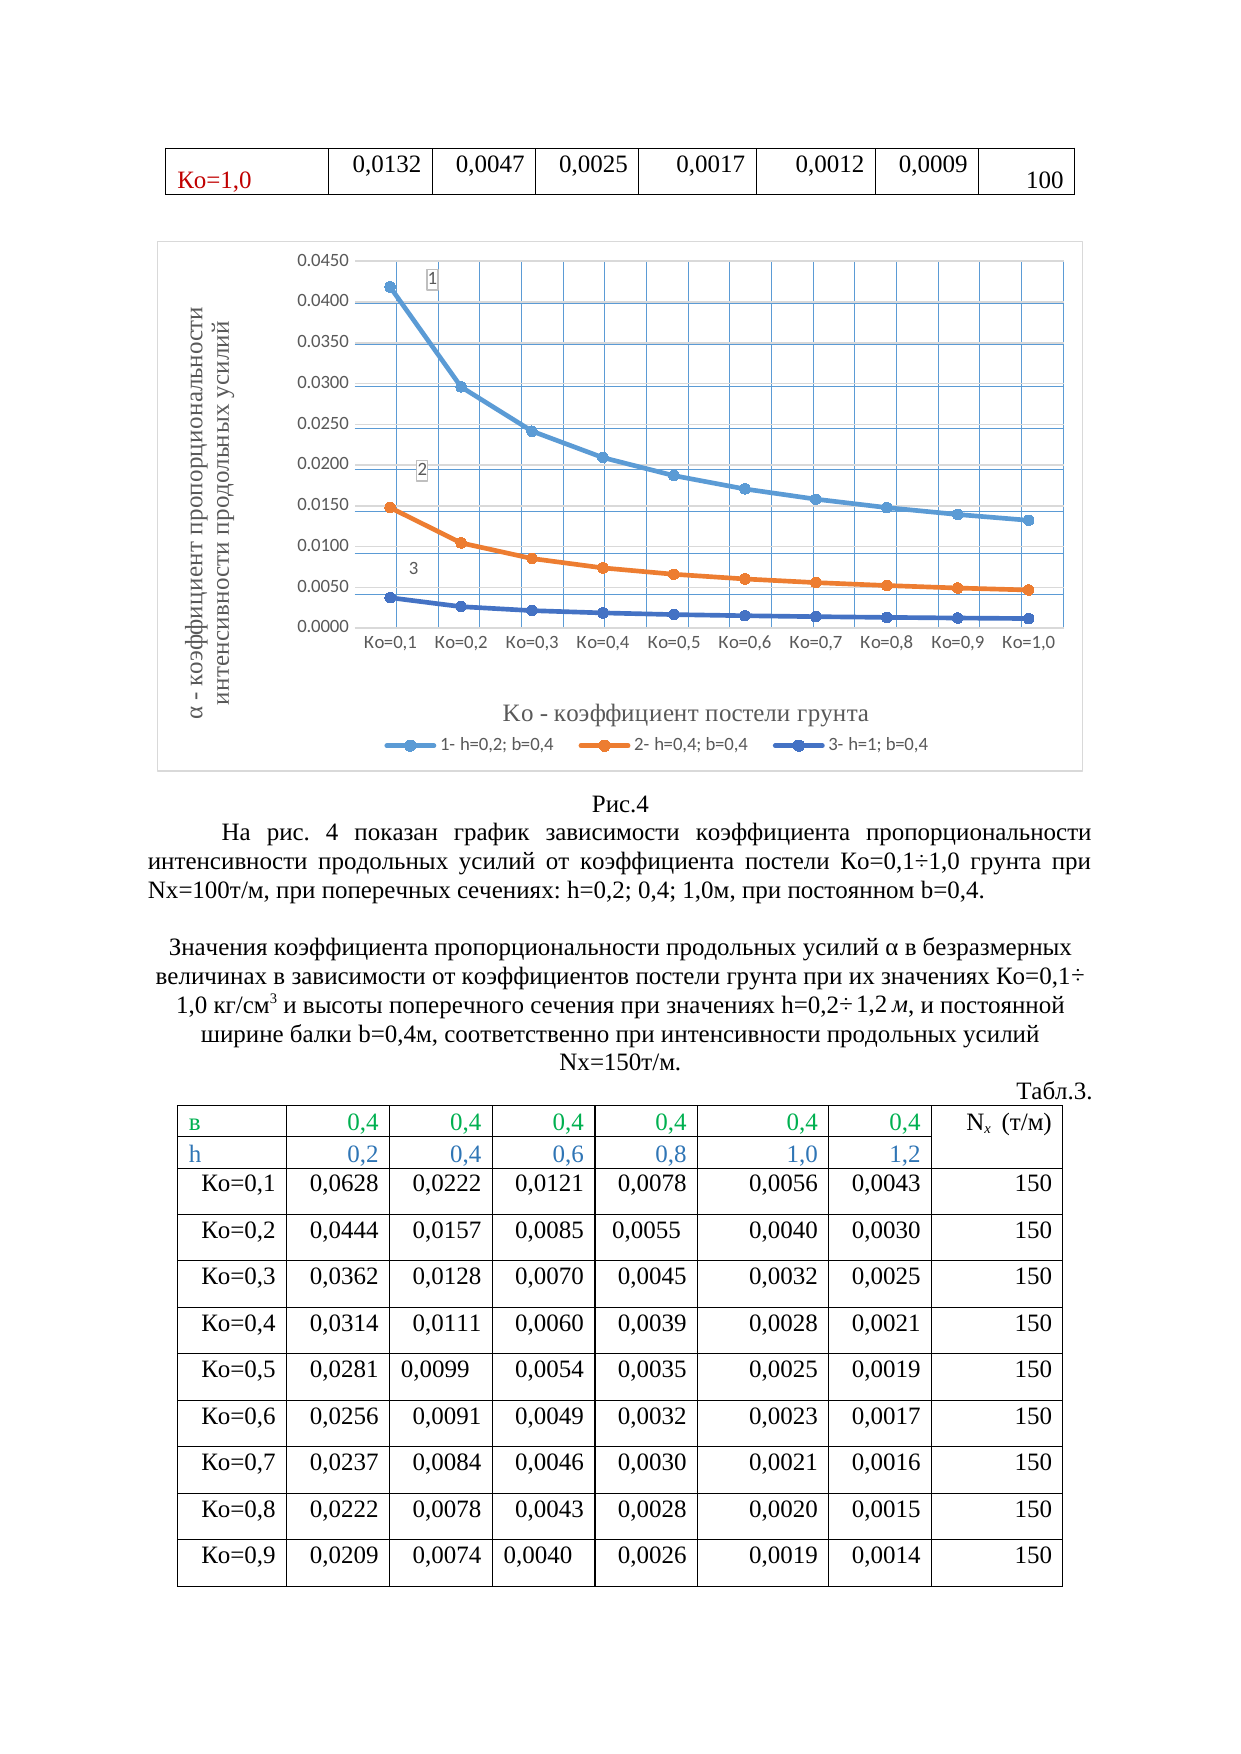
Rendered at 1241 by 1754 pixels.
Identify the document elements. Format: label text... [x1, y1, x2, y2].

table_cell 0,0222 [390, 1169, 492, 1214]
table_cell 0,0012 [757, 149, 875, 194]
table_cell 0,0043 [493, 1494, 594, 1539]
table_cell 0,0256 [287, 1401, 389, 1446]
table_cell h [178, 1137, 286, 1167]
table_cell 150 [932, 1308, 1062, 1353]
table_header 0,4 [829, 1106, 931, 1136]
table_cell Ко=0,5 [178, 1354, 286, 1400]
text На рис. 4 показан график зависимости коэффициента пропорциональности интенсивности продольных усилий от коэффициента постели Ко=0,1÷1,0 грунта при Nx=100т/м, при поперечных сечениях: h=0,2; 0,4; 1,0м, при постоянном b=0,4. [148, 817, 1092, 904]
table_cell 0,0070 [493, 1261, 594, 1307]
table_cell 0,0046 [493, 1447, 594, 1493]
table_header 0,4 [493, 1106, 594, 1136]
table_cell Ко=0,8 [178, 1494, 286, 1539]
table_cell 0,0054 [493, 1354, 594, 1400]
table_cell 0,0237 [287, 1447, 389, 1493]
table_cell Ко=1,0 [166, 149, 328, 194]
table_header 0,4 [390, 1106, 492, 1136]
table_cell 1,2 [829, 1137, 931, 1167]
table_cell 0,0091 [390, 1401, 492, 1446]
table_cell 0,0049 [493, 1401, 594, 1446]
table_cell 0,0014 [829, 1540, 931, 1586]
table_cell Ко=0,9 [178, 1540, 286, 1586]
table_cell 150 [932, 1401, 1062, 1446]
table_header 0,4 [596, 1106, 697, 1136]
table_cell 0,0074 [390, 1540, 492, 1586]
table_cell 0,0056 [698, 1169, 828, 1214]
table_cell 0,0035 [596, 1354, 697, 1400]
table_cell 0,0209 [287, 1540, 389, 1586]
table_cell 0,0045 [596, 1261, 697, 1307]
table_cell 0,0025 [829, 1261, 931, 1307]
table_cell 0,0032 [698, 1261, 828, 1307]
table_cell 150 [932, 1215, 1062, 1260]
table_cell Ко=0,2 [178, 1215, 286, 1260]
table_cell 0,0023 [698, 1401, 828, 1446]
table_header 0,4 [698, 1106, 828, 1136]
table_cell [932, 1136, 1062, 1167]
table_cell 0,0157 [390, 1215, 492, 1260]
table_cell 0,0281 [287, 1354, 389, 1400]
table_cell 0,0084 [390, 1447, 492, 1493]
table_header 0,4 [287, 1106, 389, 1136]
table_cell 0,0362 [287, 1261, 389, 1307]
table_cell 0,4 [390, 1137, 492, 1167]
table_cell 150 [932, 1494, 1062, 1539]
table_cell Ко=0,4 [178, 1308, 286, 1353]
table_cell 0,0047 [433, 149, 535, 194]
table_cell 0,0060 [493, 1308, 594, 1353]
table_cell 0,0025 [698, 1354, 828, 1400]
text Табл.3. [148, 1076, 1092, 1105]
table_cell 0,2 [287, 1137, 389, 1167]
table_cell 0,0019 [829, 1354, 931, 1400]
table_cell 150 [932, 1261, 1062, 1307]
table_cell 0,0128 [390, 1261, 492, 1307]
table_cell 0,0021 [829, 1308, 931, 1353]
table_cell 0,0021 [698, 1447, 828, 1493]
table_cell 0,0078 [390, 1494, 492, 1539]
table_cell 0,0085 [493, 1215, 594, 1260]
table_cell 0,0028 [698, 1308, 828, 1353]
table_cell 0,0030 [829, 1215, 931, 1260]
table_header Nх (т/м) [932, 1106, 1062, 1136]
table_cell 150 [932, 1447, 1062, 1493]
table_cell 0,8 [596, 1137, 697, 1167]
table_cell 0,0222 [287, 1494, 389, 1539]
table_cell 150 [932, 1169, 1062, 1214]
table_cell Ко=0,1 [178, 1169, 286, 1214]
table_cell 0,0020 [698, 1494, 828, 1539]
table_cell 100 [979, 149, 1074, 194]
table_cell 0,6 [493, 1137, 594, 1167]
table_cell 0,0009 [876, 149, 978, 194]
table_cell 0,0132 [329, 149, 432, 194]
table_cell 0,0026 [596, 1540, 697, 1586]
table_cell 150 [932, 1354, 1062, 1400]
table_cell 0,0121 [493, 1169, 594, 1214]
table_cell 0,0016 [829, 1447, 931, 1493]
table_cell Ко=0,6 [178, 1401, 286, 1446]
table_cell Ко=0,7 [178, 1447, 286, 1493]
table_cell 0,0028 [596, 1494, 697, 1539]
table_cell 0,0078 [596, 1169, 697, 1214]
table_cell 0,0055 [596, 1215, 697, 1260]
table_cell 0,0025 [536, 149, 638, 194]
table_cell 0,0043 [829, 1169, 931, 1214]
table_cell 0,0314 [287, 1308, 389, 1353]
table_cell 0,0040 [493, 1540, 594, 1586]
text Значения коэффициента пропорциональности продольных усилий α в безразмерных величинах в зависимости от коэффициентов постели грунта при их значениях Ко=0,11,0 кг/см3 и высоты поперечного сечения при значениях h=0,2, и постоянной ширине балки b=0,4м, соответственно при интенсивности продольных усилий Nx=150т/м. [148, 932, 1092, 1076]
table_cell Ко=0,3 [178, 1261, 286, 1307]
table_cell 0,0015 [829, 1494, 931, 1539]
table_cell 0,0040 [698, 1215, 828, 1260]
table_cell 150 [932, 1540, 1062, 1586]
table_header в [178, 1106, 286, 1136]
table_cell 0,0099 [390, 1354, 492, 1400]
table_cell 0,0032 [596, 1401, 697, 1446]
table_cell 0,0444 [287, 1215, 389, 1260]
table_cell 0,0039 [596, 1308, 697, 1353]
table_cell 0,0030 [596, 1447, 697, 1493]
table_cell 1,0 [698, 1137, 828, 1167]
table_cell 0,0628 [287, 1169, 389, 1214]
table_cell 0,0017 [639, 149, 756, 194]
table_cell 0,0019 [698, 1540, 828, 1586]
text Рис.4 [148, 789, 1092, 817]
table_cell 0,0111 [390, 1308, 492, 1353]
table_cell 0,0017 [829, 1401, 931, 1446]
